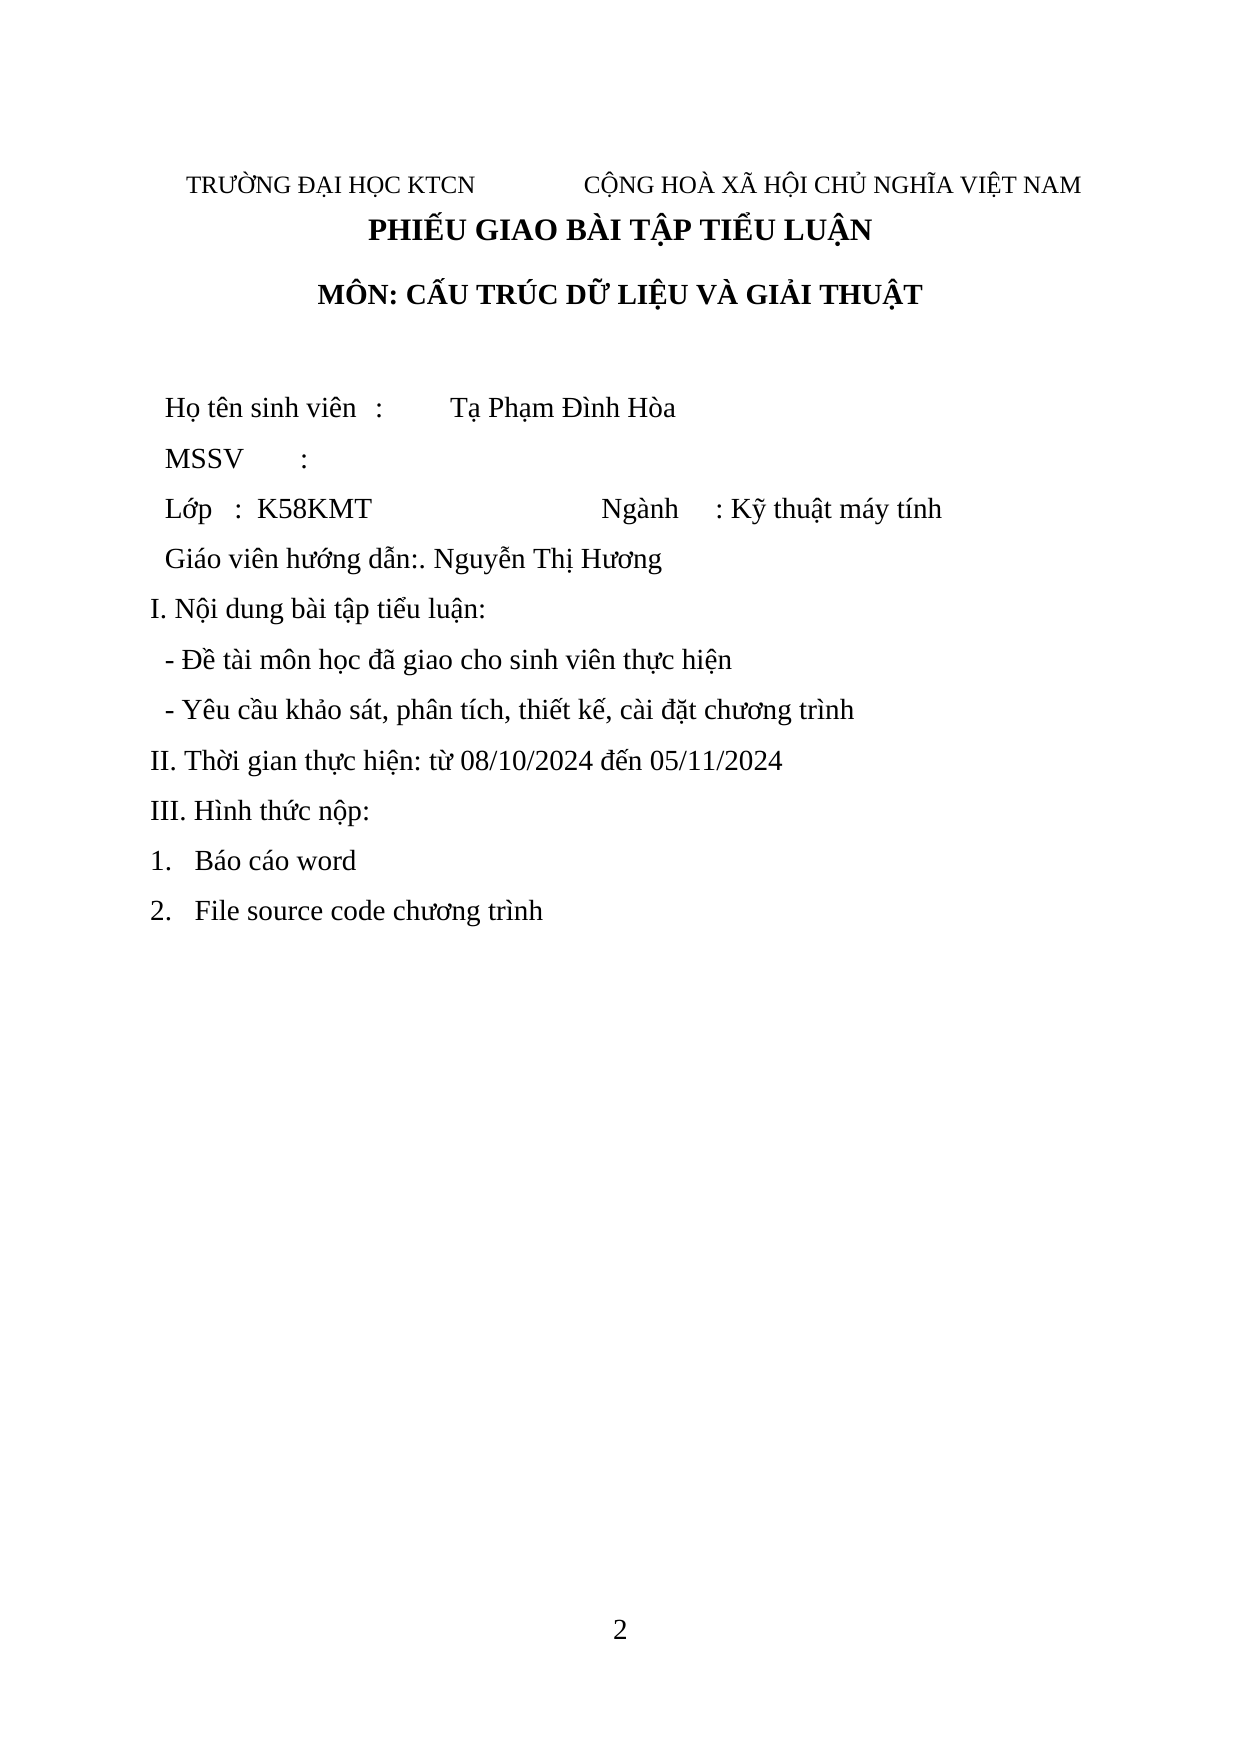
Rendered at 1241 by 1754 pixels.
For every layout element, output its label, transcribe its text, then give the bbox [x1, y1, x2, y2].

text MÔN: CẤU TRÚC DỮ LIỆU VÀ GIẢI THUẬT [150, 277, 1090, 311]
text Lớp : K58KMT Ngành : Kỹ thuật máy tính [150, 491, 1090, 524]
text MSSV : [150, 441, 1090, 474]
text Họ tên sinh viên : Tạ Phạm Đình Hòa [150, 390, 1090, 424]
list Hình thức nộp: [150, 793, 1090, 826]
text - Đề tài môn học đã giao cho sinh viên thực hiện [150, 642, 1090, 676]
list Nội dung bài tập tiểu luận: [150, 592, 1090, 625]
text - Yêu cầu khảo sát, phân tích, thiết kế, cài đặt chương trình [150, 692, 1090, 726]
list Báo cáo word [150, 843, 1090, 877]
table_header TRƯỜNG ĐẠI HỌC KTCN [109, 170, 552, 211]
text PHIẾU GIAO BÀI TẬP TIỂU LUẬN [150, 211, 1090, 247]
list File source code chương trình [150, 893, 1090, 927]
table_header CỘNG HOÀ XÃ HỘI CHỦ NGHĨA VIỆT NAM [552, 170, 1113, 211]
text Giáo viên hướng dẫn:. Nguyễn Thị Hương [150, 541, 1090, 575]
list Thời gian thực hiện: từ 08/10/2024 đến 05/11/2024 [150, 743, 1090, 776]
